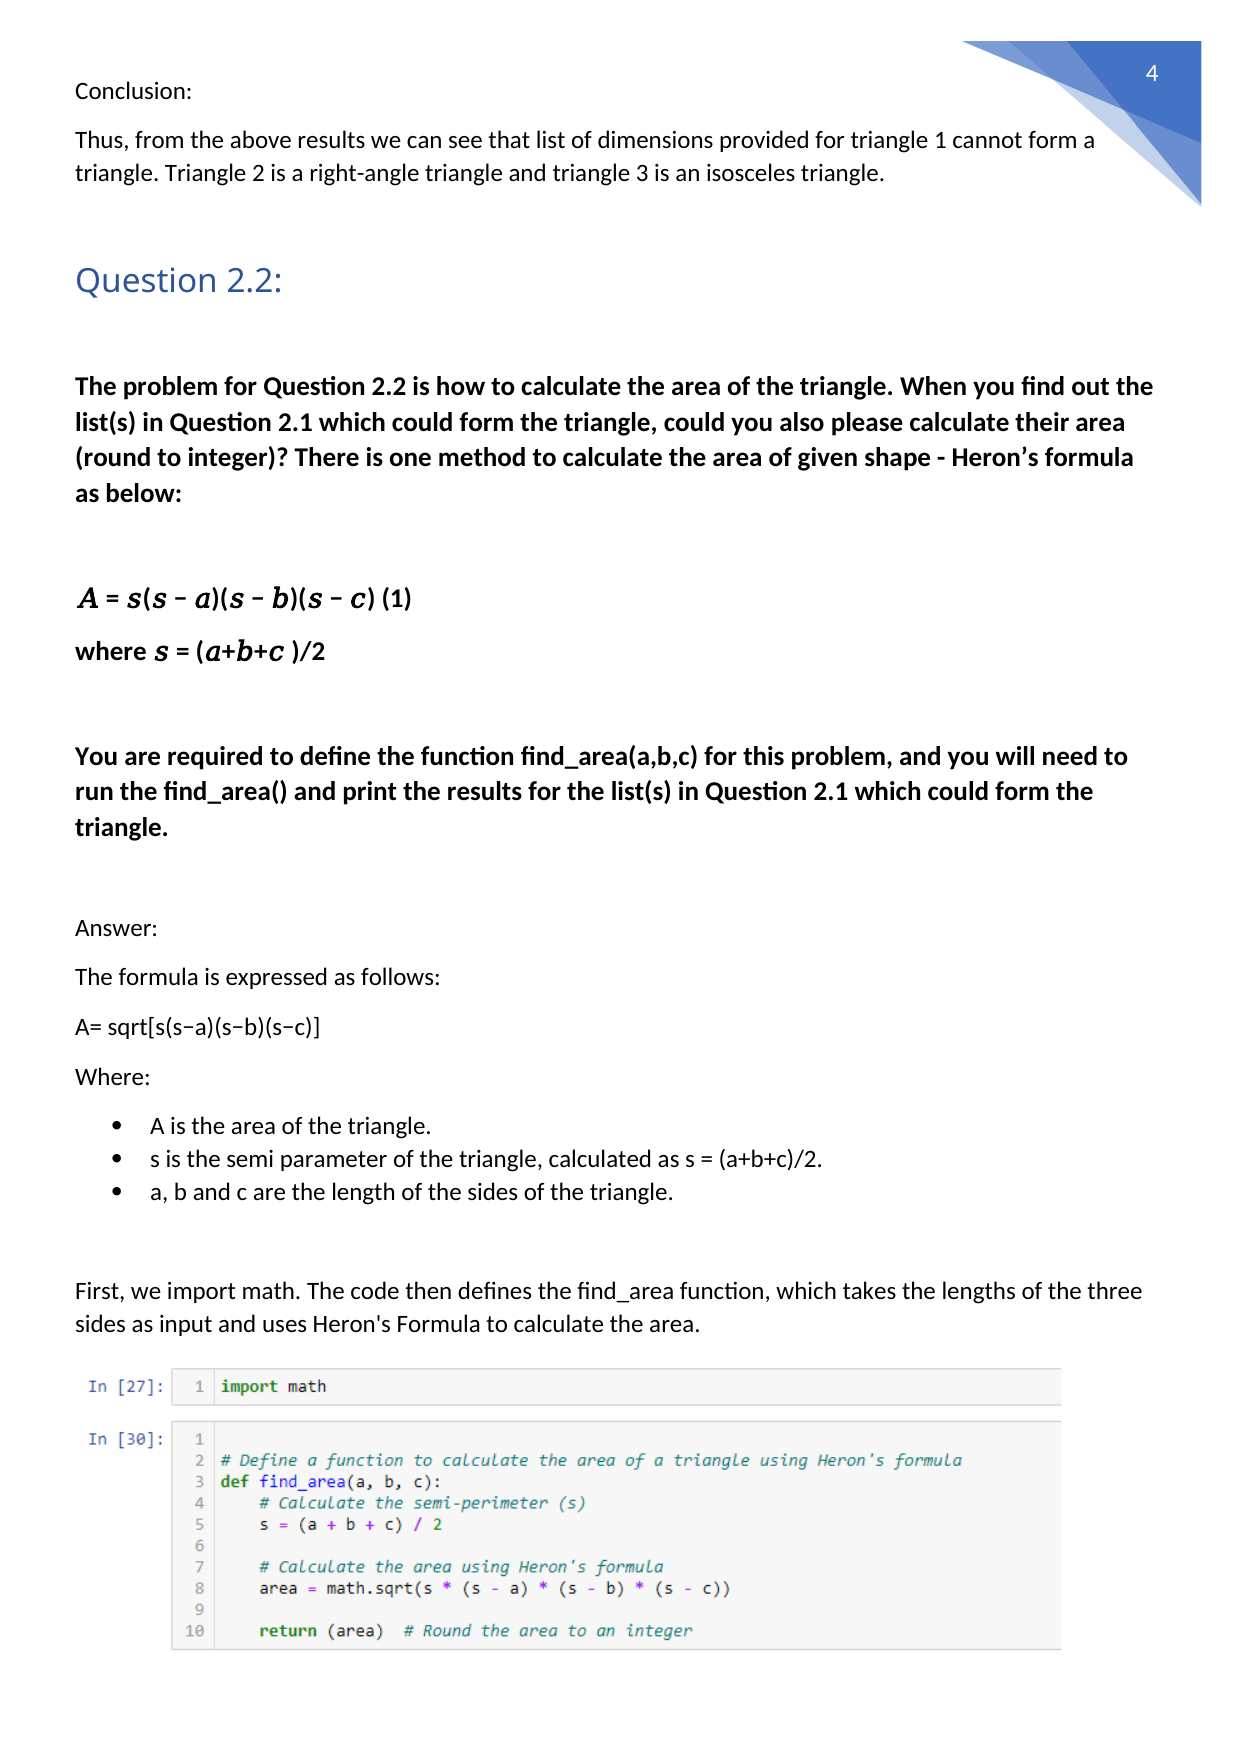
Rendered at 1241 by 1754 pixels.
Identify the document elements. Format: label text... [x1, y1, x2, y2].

text Where: [75, 1061, 1165, 1091]
text Question 2.2: [75, 257, 1165, 302]
text Conclusion: [75, 75, 1165, 106]
text First, we import math. The code then defines the find_area function, which takes the lengths of the three sides as input and uses Heron's Formula to calculate the area. [75, 1275, 1165, 1339]
text The formula is expressed as follows: [75, 961, 1165, 992]
text where 𝑠 = (𝑎+𝑏+𝑐 )/2 [75, 633, 1165, 667]
picture [75, 1357, 1062, 1654]
text 𝐴 = 𝑠(𝑠 − 𝑎)(𝑠 − 𝑏)(𝑠 − 𝑐) (1) [75, 581, 1165, 614]
picture [962, 41, 1202, 207]
text You are required to define the function find_area(a,b,c) for this problem, and you will need to run the find_area() and print the results for the list(s) in Question 2.1 which could form the triangle. [75, 739, 1165, 843]
text A= sqrt[s(s−a)(s−b)(s−c)] [75, 1011, 1165, 1042]
text Answer: [75, 912, 1165, 942]
list a, b and c are the length of the sides of the triangle. [112, 1176, 1165, 1207]
list s is the semi parameter of the triangle, calculated as s = (a+b+c)/2. [112, 1143, 1165, 1174]
text Thus, from the above results we can see that list of dimensions provided for triangle 1 cannot form a triangle. Triangle 2 is a right-angle triangle and triangle 3 is an isosceles triangle. [75, 124, 1165, 188]
text The problem for Question 2.2 is how to calculate the area of the triangle. When you find out the list(s) in Question 2.1 which could form the triangle, could you also please calculate their area (round to integer)? There is one method to calculate the area of given shape - Heron’s formula as below: [75, 369, 1165, 509]
list A is the area of the triangle. [112, 1110, 1165, 1141]
